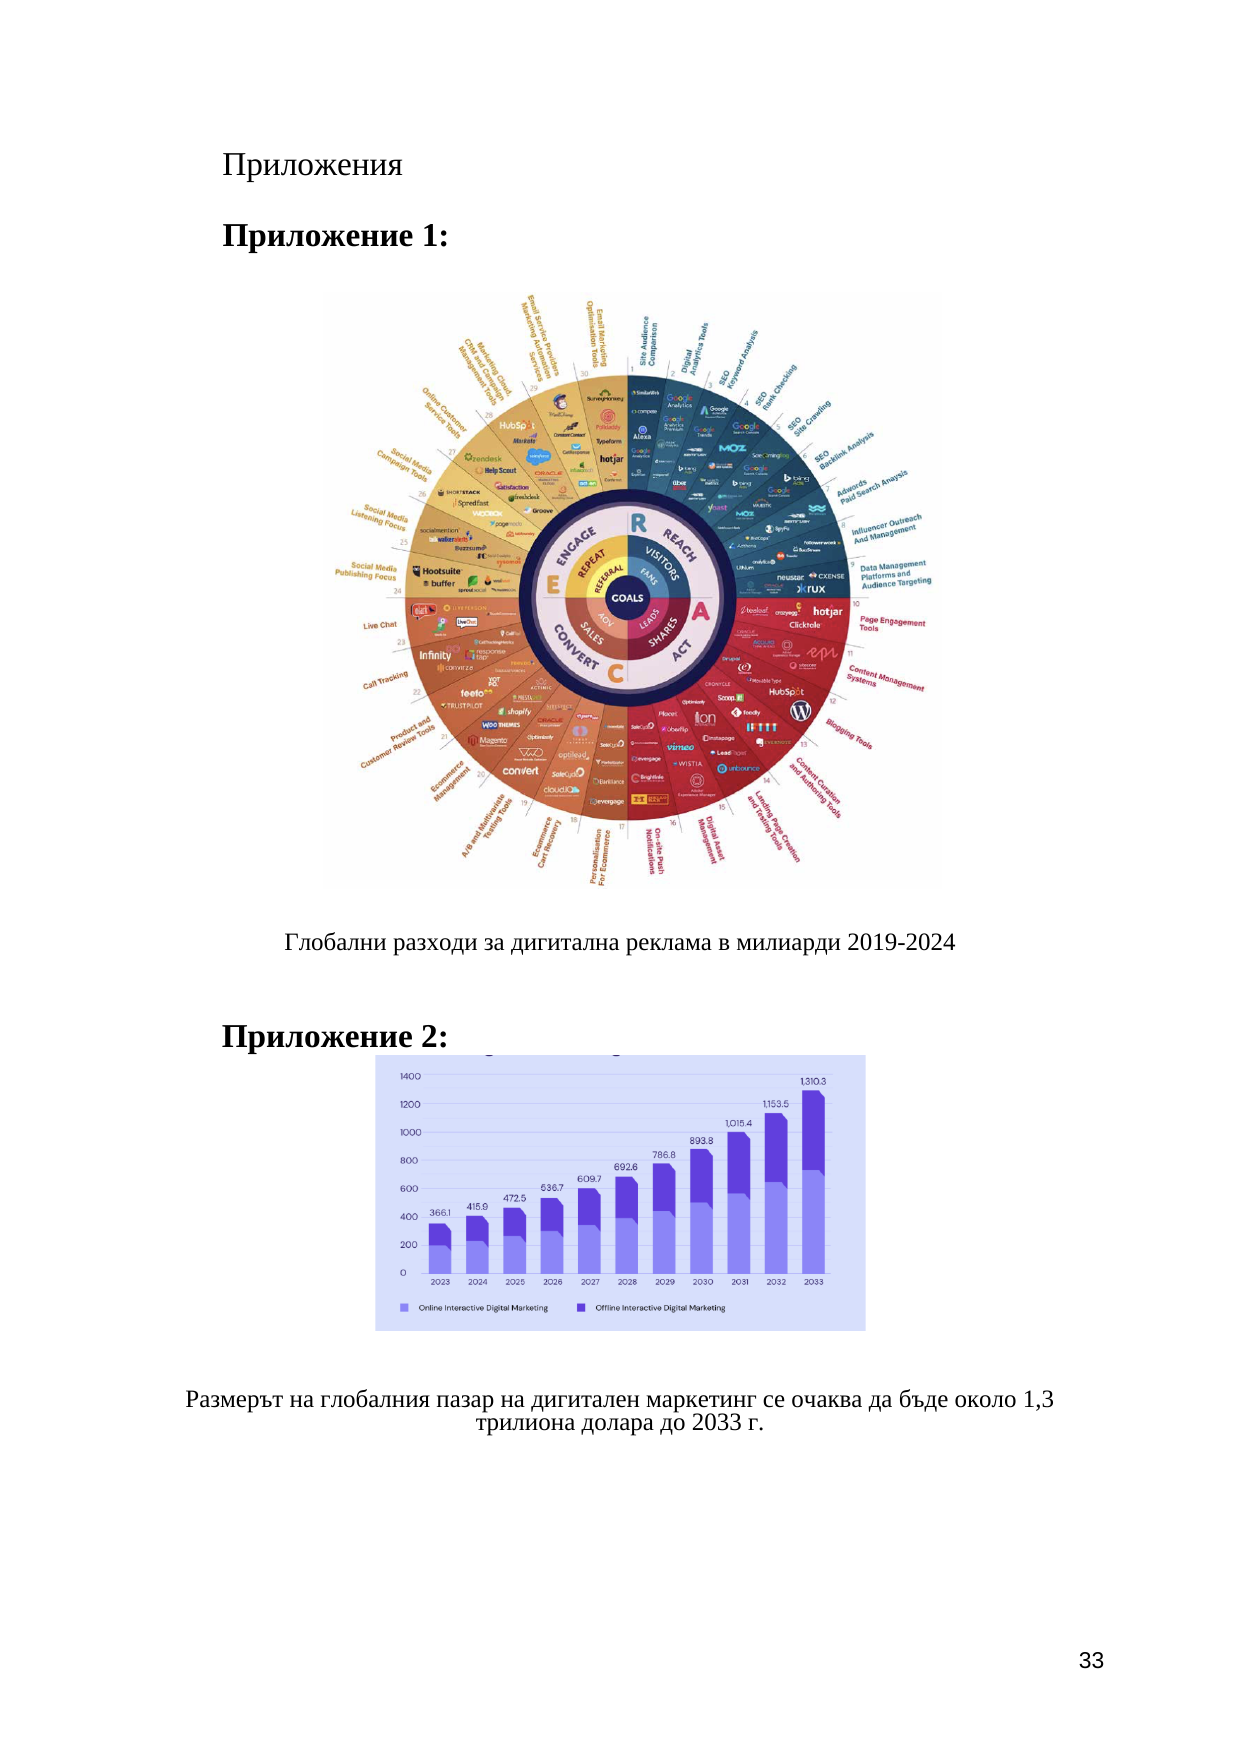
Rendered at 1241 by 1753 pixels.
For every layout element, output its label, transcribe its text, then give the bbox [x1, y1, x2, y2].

text Размерът на глобалния пазар на дигитален маркетинг се очаква да бъде около 1,3 трилиона долара до 2033 г. [136, 1388, 1104, 1436]
text Приложение 2: [222, 1017, 1104, 1055]
picture [237, 286, 1090, 895]
text Глобални разходи за дигитална реклама в милиарди 2019-2024 [136, 927, 1104, 956]
picture [375, 1055, 866, 1331]
text Приложение 1: [222, 215, 1104, 253]
text Приложения [222, 144, 1104, 183]
